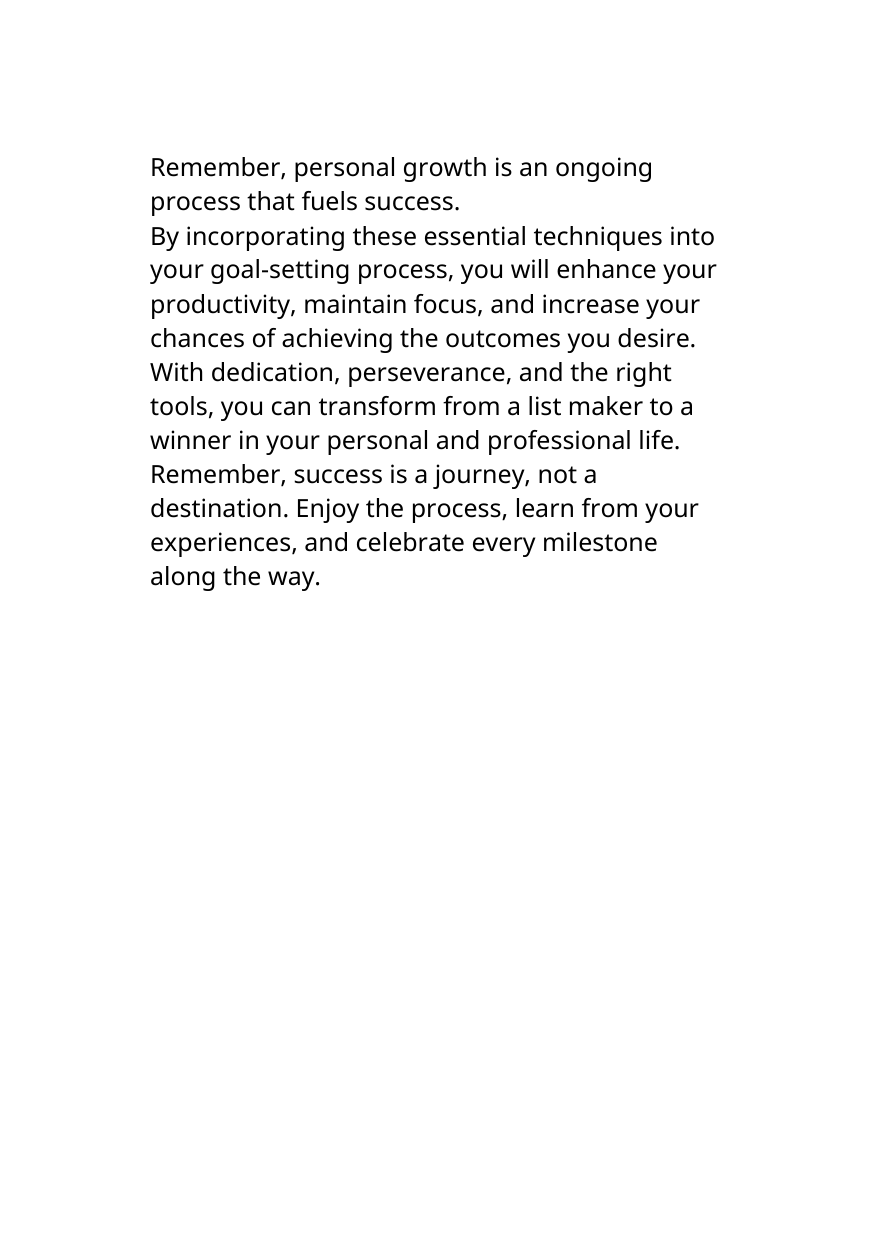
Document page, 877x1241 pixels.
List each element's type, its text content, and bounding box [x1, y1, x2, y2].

text Remember, success is a journey, not a destination. Enjoy the process, learn from your experiences, and celebrate every milestone along the way. [150, 457, 727, 593]
text By incorporating these essential techniques into your goal-setting process, you will enhance your productivity, maintain focus, and increase your chances of achieving the outcomes you desire. With dedication, perseverance, and the right tools, you can transform from a list maker to a winner in your personal and professional life. [150, 218, 727, 457]
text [150, 150, 727, 218]
